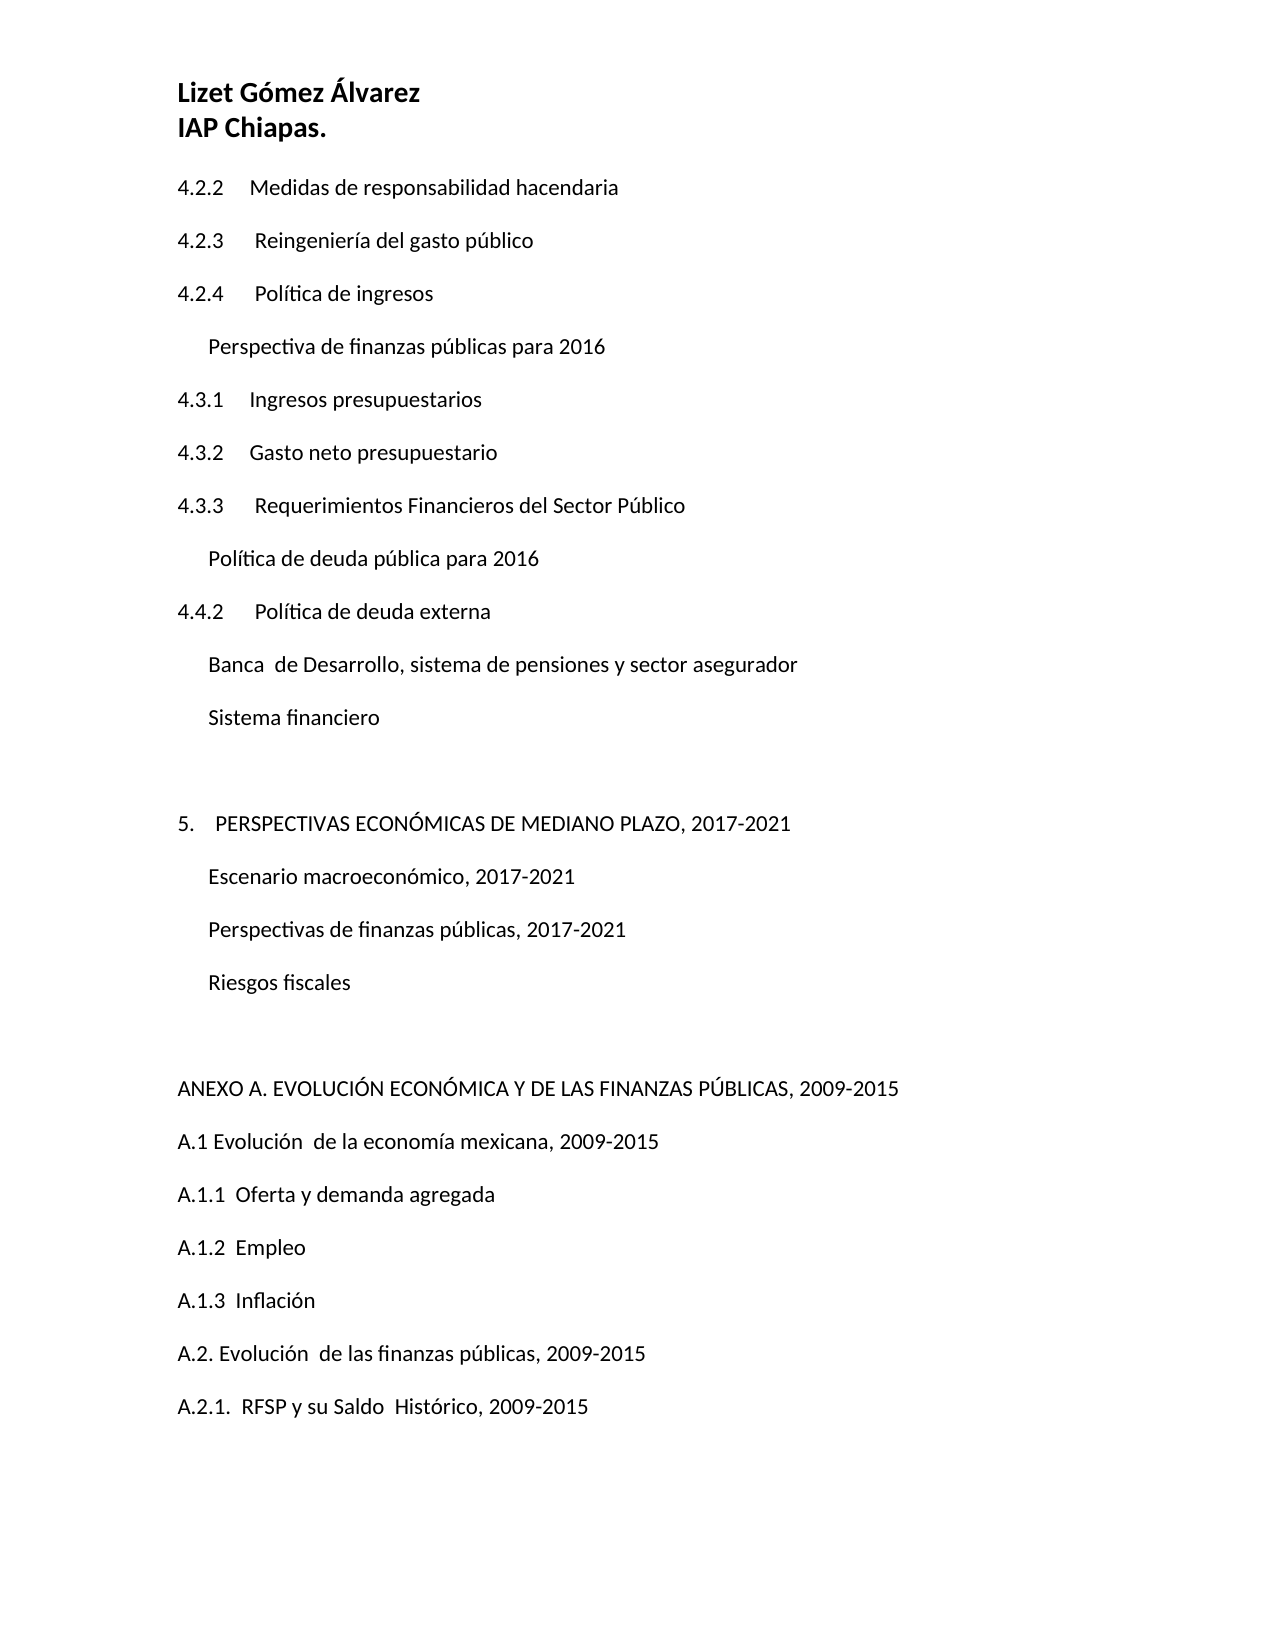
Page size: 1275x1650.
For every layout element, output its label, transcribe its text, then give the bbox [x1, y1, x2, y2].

text 4.3.1 Ingresos presupuestarios [177, 385, 1098, 413]
text 5. PERSPECTIVAS ECONÓMICAS DE MEDIANO PLAZO, 2017-2021 [177, 809, 1098, 837]
text 4.3.2 Gasto neto presupuestario [177, 438, 1098, 466]
text Riesgos fiscales [177, 968, 1098, 996]
text Perspectiva de finanzas públicas para 2016 [177, 332, 1098, 360]
text A.1.3 Inflación [177, 1286, 1098, 1314]
text 4.2.3 Reingeniería del gasto público [177, 226, 1098, 254]
text ANEXO A. EVOLUCIÓN ECONÓMICA Y DE LAS FINANZAS PÚBLICAS, 2009-2015 [177, 1074, 1098, 1102]
text 4.4.2 Política de deuda externa [177, 597, 1098, 625]
text A.2.1. RFSP y su Saldo Histórico, 2009-2015 [177, 1392, 1098, 1421]
text Escenario macroeconómico, 2017-2021 [177, 862, 1098, 890]
text 4.3.3 Requerimientos Financieros del Sector Público [177, 491, 1098, 519]
text Política de deuda pública para 2016 [177, 544, 1098, 572]
text Perspectivas de finanzas públicas, 2017-2021 [177, 915, 1098, 943]
text A.1.1 Oferta y demanda agregada [177, 1180, 1098, 1208]
text A.1 Evolución de la economía mexicana, 2009-2015 [177, 1127, 1098, 1155]
text 4.2.2 Medidas de responsabilidad hacendaria [177, 173, 1098, 201]
text Sistema financiero [177, 703, 1098, 731]
text Banca de Desarrollo, sistema de pensiones y sector asegurador [177, 650, 1098, 678]
text A.2. Evolución de las finanzas públicas, 2009-2015 [177, 1339, 1098, 1367]
text 4.2.4 Política de ingresos [177, 279, 1098, 307]
text A.1.2 Empleo [177, 1233, 1098, 1261]
